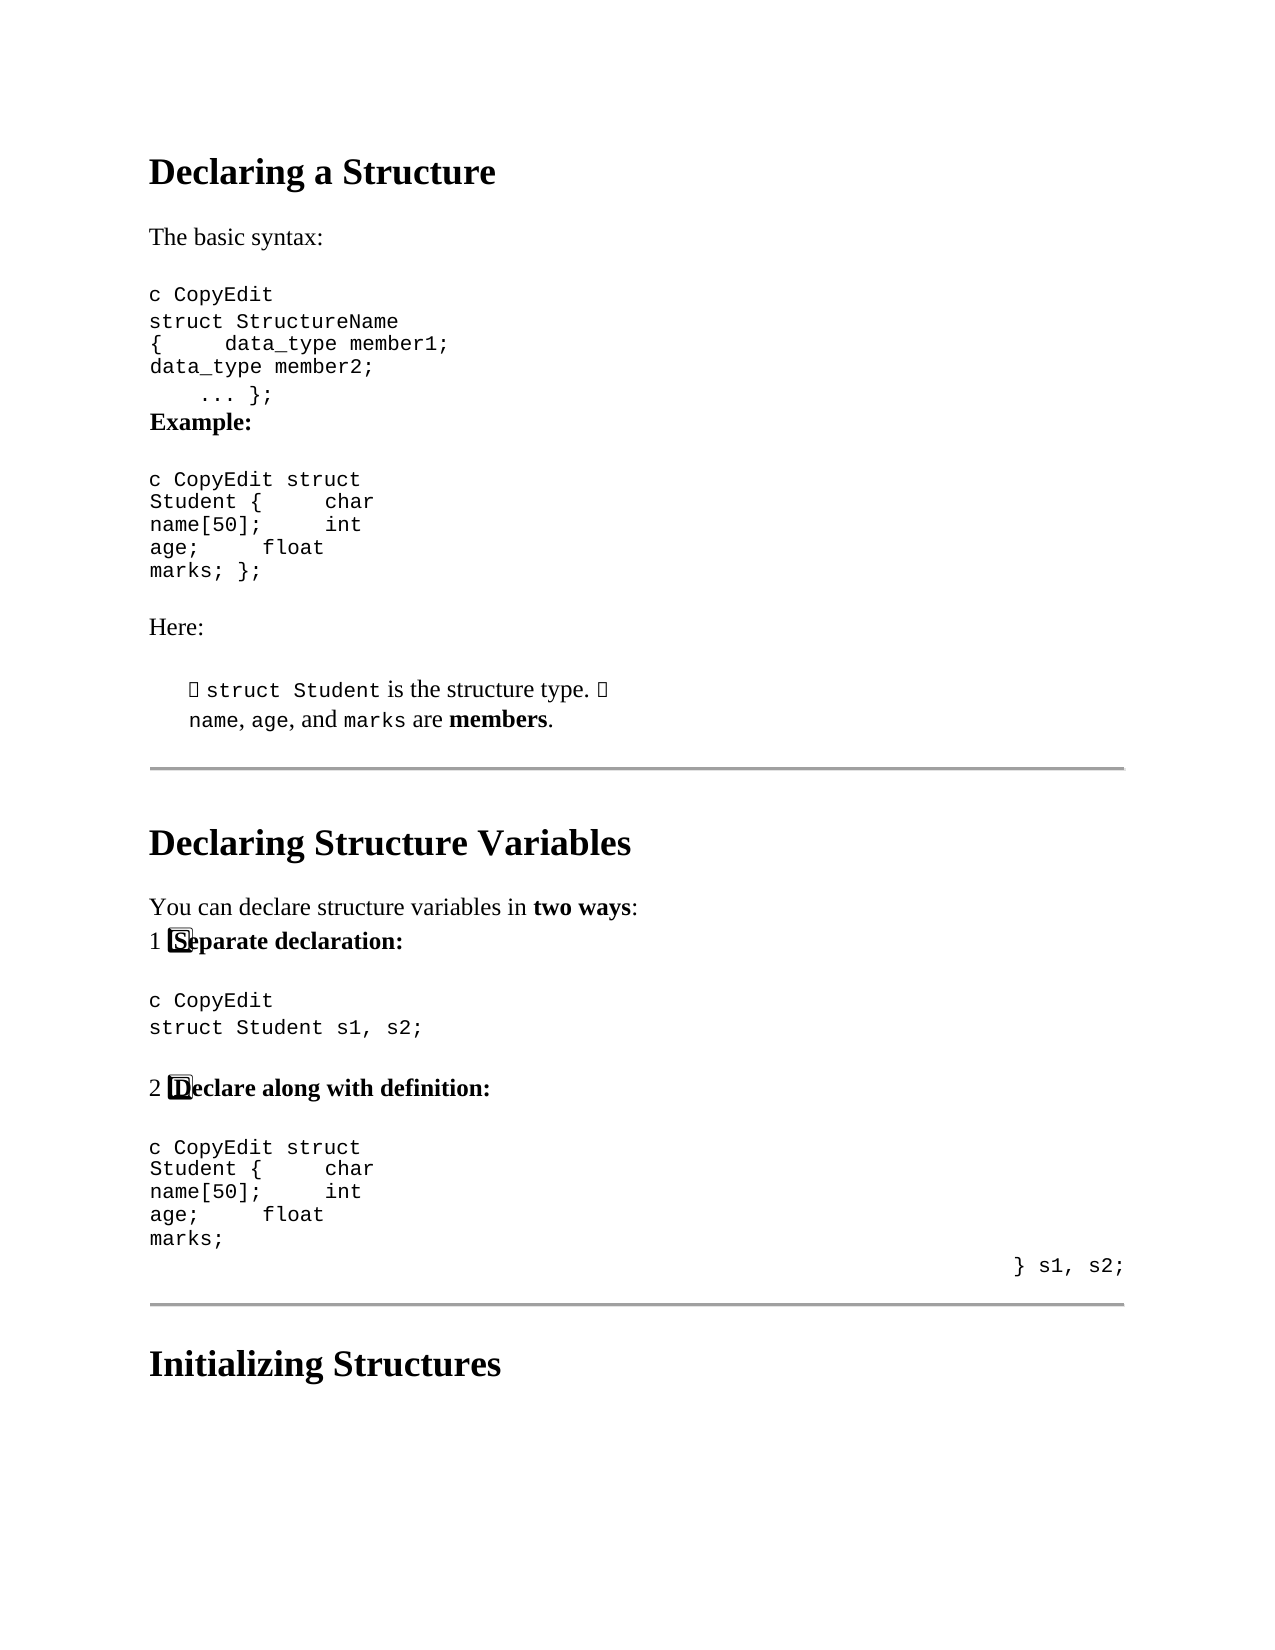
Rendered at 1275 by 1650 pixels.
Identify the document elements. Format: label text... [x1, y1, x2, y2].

text Declaring a Structure [148, 150, 1127, 193]
text struct Student s1, s2; [148, 1016, 1127, 1039]
text Initializing Structures [148, 1342, 1127, 1384]
text You can declare structure variables in two ways: [148, 892, 1126, 921]
text c CopyEdit struct Student { char name[50]; int age; float marks; }; [148, 468, 388, 583]
text 1 ⃣ Separate declaration: [148, 922, 1127, 957]
text Here: [148, 612, 1126, 641]
text c CopyEdit [148, 283, 275, 306]
text  struct Student is the structure type.  name, age, and marks are members. [187, 674, 625, 734]
text c CopyEdit [148, 989, 275, 1012]
text c CopyEdit struct Student { char name[50]; int age; float marks; [148, 1136, 388, 1251]
text Declaring Structure Variables [148, 821, 1127, 864]
text The basic syntax: [148, 222, 1126, 250]
text struct StructureName { data_type member1; data_type member2; [148, 310, 550, 379]
text ... }; Example: [148, 383, 275, 436]
text } s1, s2; [148, 1255, 1125, 1312]
text 2️ ⃣ Declare along with definition: [148, 1069, 1127, 1103]
